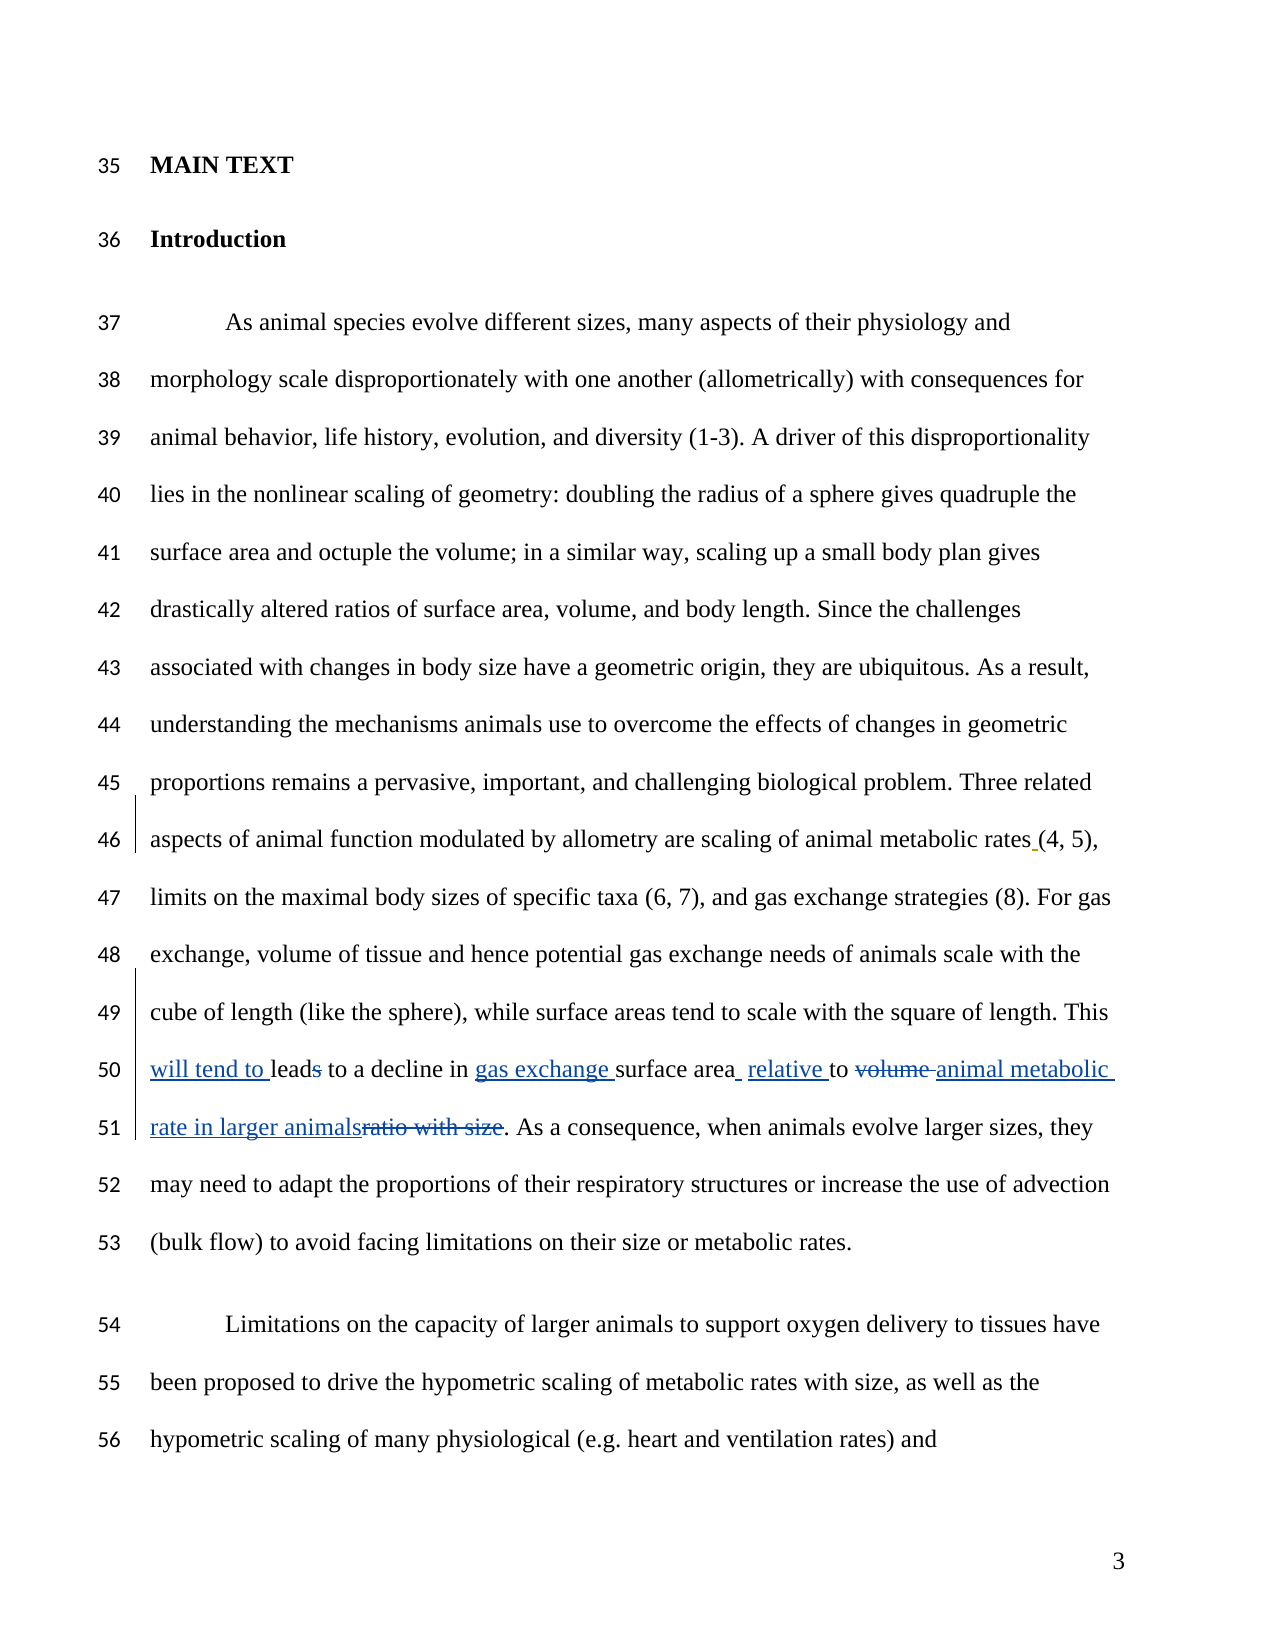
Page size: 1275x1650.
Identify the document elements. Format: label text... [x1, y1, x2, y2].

text As animal species evolve different sizes, many aspects of their physiology and morphology scale disproportionately with one another (allometrically) with consequences for animal behavior, life history, evolution, and diversity (1-3). A driver of this disproportionality lies in the nonlinear scaling of geometry: doubling the radius of a sphere gives quadruple the surface area and octuple the volume; in a similar way, scaling up a small body plan gives drastically altered ratios of surface area, volume, and body length. Since the challenges associated with changes in body size have a geometric origin, they are ubiquitous. As a result, understanding the mechanisms animals use to overcome the effects of changes in geometric proportions remains a pervasive, important, and challenging biological problem. Three related aspects of animal function modulated by allometry are scaling of animal metabolic rates(4, 5), limits on the maximal body sizes of specific taxa (6, 7), and gas exchange strategies (8). For gas exchange, volume of tissue and hence potential gas exchange needs of animals scale with the cube of length (like the sphere), while surface areas tend to scale with the square of length. This lead to a decline in surface area to . As a consequence, when animals evolve larger sizes, they may need to adapt the proportions of their respiratory structures or increase the use of advection (bulk flow) to avoid facing limitations on their size or metabolic rates. [150, 307, 1125, 1255]
text Introduction [150, 224, 1125, 253]
text MAIN TEXT [150, 150, 1125, 179]
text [150, 1309, 1125, 1453]
